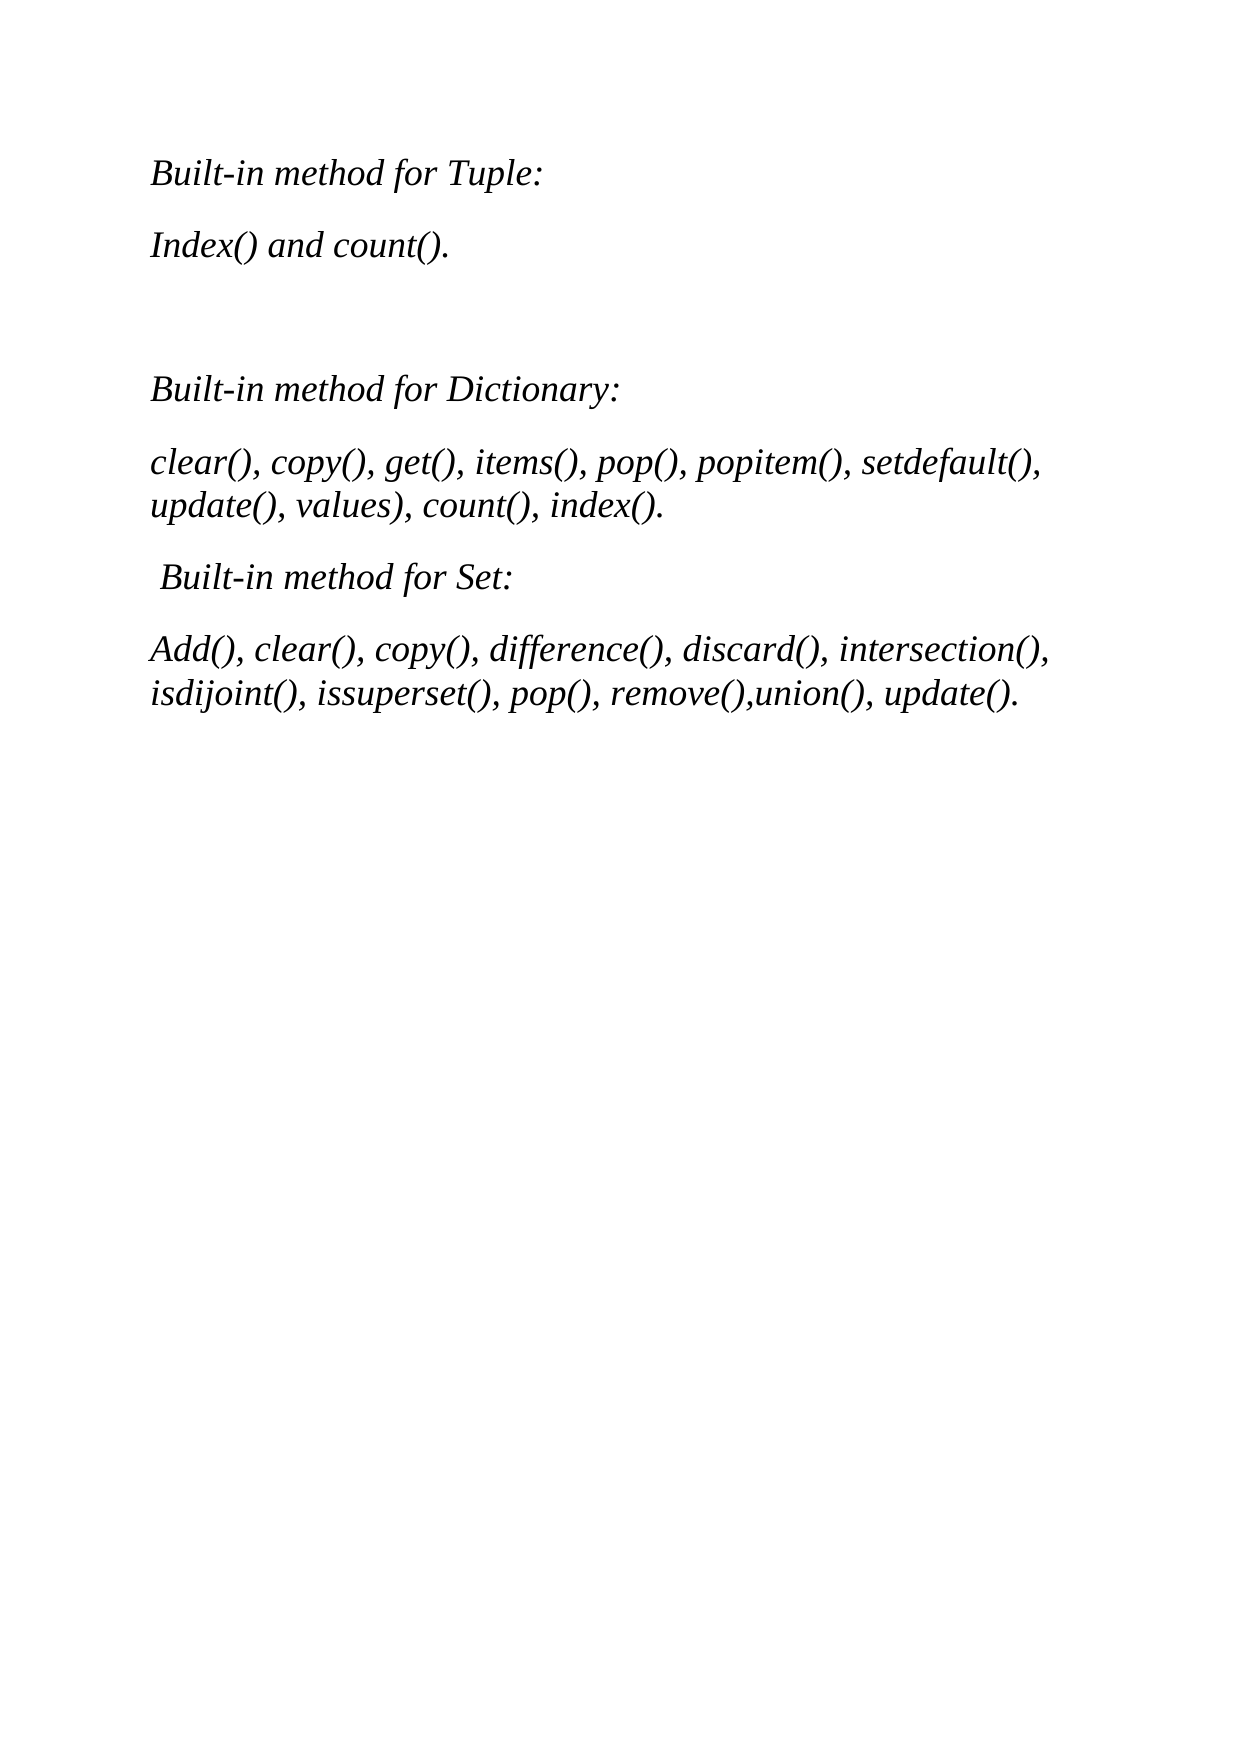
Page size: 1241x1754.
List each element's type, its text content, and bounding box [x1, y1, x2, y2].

text Add(), clear(), copy(), difference(), discard(), intersection(), isdijoint(), issuperset(), pop(), remove(),union(), update(). [150, 627, 1090, 713]
text Built-in method for Tuple: [150, 150, 1090, 193]
text Built-in method for Dictionary: [150, 367, 1090, 410]
text Built-in method for Set: [150, 554, 1090, 598]
text clear(), copy(), get(), items(), pop(), popitem(), setdefault(), update(), values), count(), index(). [150, 439, 1090, 525]
text Index() and count(). [150, 222, 1090, 265]
